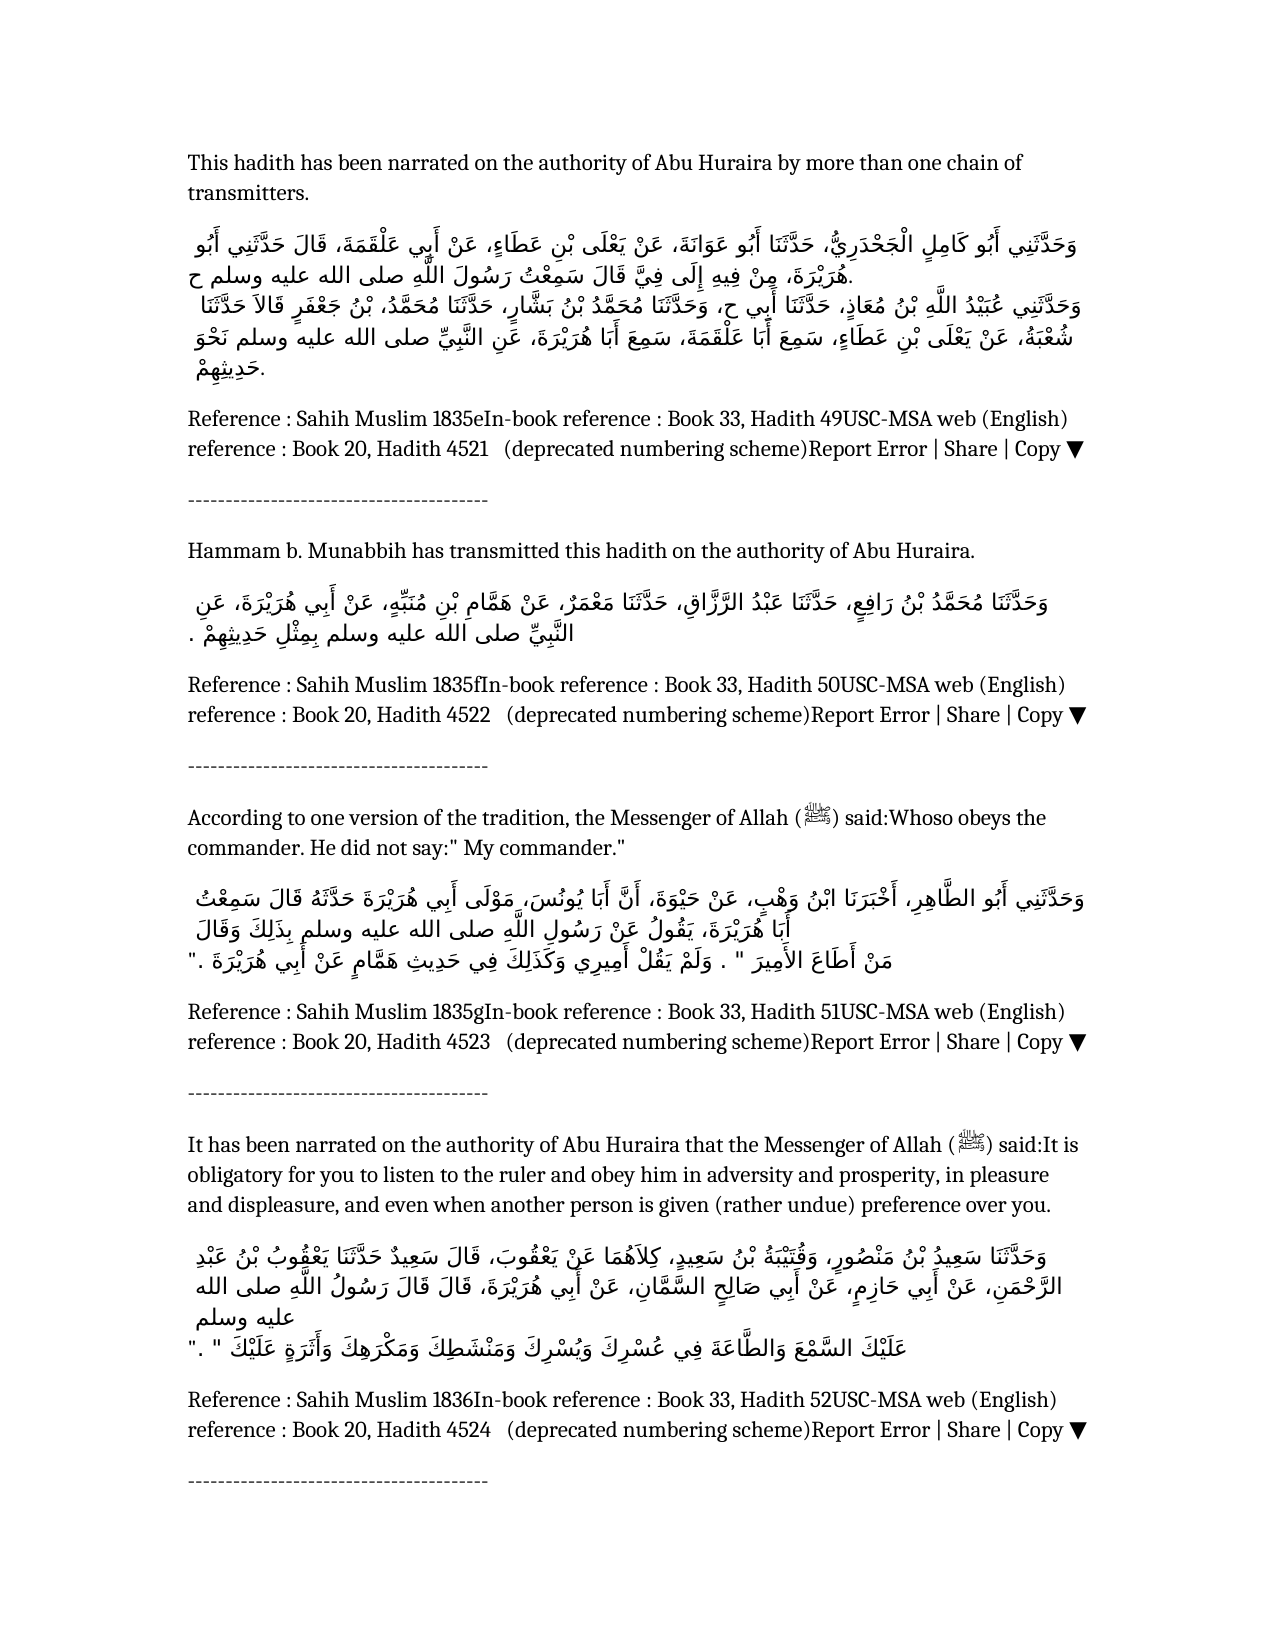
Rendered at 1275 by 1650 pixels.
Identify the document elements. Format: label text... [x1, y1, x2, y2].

text ---------------------------------------- [187, 1080, 1087, 1106]
text According to one version of the tradition, the Messenger of Allah (ﷺ) said:Whoso obeys the commander. He did not say:" My commander." [187, 804, 1087, 861]
text وَحَدَّثَنِي أَبُو كَامِلٍ الْجَحْدَرِيُّ، حَدَّثَنَا أَبُو عَوَانَةَ، عَنْ يَعْلَى بْنِ عَطَاءٍ، عَنْ أَبِي عَلْقَمَةَ، قَالَ حَدَّثَنِي أَبُو هُرَيْرَةَ، مِنْ فِيهِ إِلَى فِيَّ قَالَ سَمِعْتُ رَسُولَ اللَّهِ صلى الله عليه وسلم ح. وَحَدَّثَنِي عُبَيْدُ اللَّهِ بْنُ مُعَاذٍ، حَدَّثَنَا أَبِي ح، وَحَدَّثَنَا مُحَمَّدُ بْنُ بَشَّارٍ، حَدَّثَنَا مُحَمَّدُ، بْنُ جَعْفَرٍ قَالاَ حَدَّثَنَا شُعْبَةُ، عَنْ يَعْلَى بْنِ عَطَاءٍ، سَمِعَ أَبَا عَلْقَمَةَ، سَمِعَ أَبَا هُرَيْرَةَ، عَنِ النَّبِيِّ صلى الله عليه وسلم نَحْوَ حَدِيثِهِمْ ‏. [187, 231, 1087, 381]
text Reference : Sahih Muslim 1836In-book reference : Book 33, Hadith 52USC-MSA web (English) reference : Book 20, Hadith 4524 (deprecated numbering scheme)Report Error | Share | Copy ▼ [187, 1386, 1087, 1443]
text وَحَدَّثَنَا مُحَمَّدُ بْنُ رَافِعٍ، حَدَّثَنَا عَبْدُ الرَّزَّاقِ، حَدَّثَنَا مَعْمَرٌ، عَنْ هَمَّامِ بْنِ مُنَبِّهٍ، عَنْ أَبِي هُرَيْرَةَ، عَنِ النَّبِيِّ صلى الله عليه وسلم بِمِثْلِ حَدِيثِهِمْ ‏.‏ [187, 589, 1087, 647]
text Reference : Sahih Muslim 1835eIn-book reference : Book 33, Hadith 49USC-MSA web (English) reference : Book 20, Hadith 4521 (deprecated numbering scheme)Report Error | Share | Copy ▼ [187, 406, 1087, 463]
text ---------------------------------------- [187, 1468, 1087, 1494]
text وَحَدَّثَنَا سَعِيدُ بْنُ مَنْصُورٍ، وَقُتَيْبَةُ بْنُ سَعِيدٍ، كِلاَهُمَا عَنْ يَعْقُوبَ، قَالَ سَعِيدٌ حَدَّثَنَا يَعْقُوبُ بْنُ عَبْدِ الرَّحْمَنِ، عَنْ أَبِي حَازِمٍ، عَنْ أَبِي صَالِحٍ السَّمَّانِ، عَنْ أَبِي هُرَيْرَةَ، قَالَ قَالَ رَسُولُ اللَّهِ صلى الله عليه وسلم ‏ "‏ عَلَيْكَ السَّمْعَ وَالطَّاعَةَ فِي عُسْرِكَ وَيُسْرِكَ وَمَنْشَطِكَ وَمَكْرَهِكَ وَأَثَرَةٍ عَلَيْكَ ‏"‏ ‏.‏ [187, 1243, 1087, 1362]
text This hadith has been narrated on the authority of Abu Huraira by more than one chain of transmitters. [187, 150, 1087, 207]
text Hammam b. Munabbih has transmitted this hadith on the authority of Abu Huraira. [187, 538, 1087, 565]
text It has been narrated on the authority of Abu Huraira that the Messenger of Allah (ﷺ) said:It is obligatory for you to listen to the ruler and obey him in adversity and prosperity, in pleasure and displeasure, and even when another person is given (rather undue) preference over you. [187, 1131, 1087, 1218]
text Reference : Sahih Muslim 1835fIn-book reference : Book 33, Hadith 50USC-MSA web (English) reference : Book 20, Hadith 4522 (deprecated numbering scheme)Report Error | Share | Copy ▼ [187, 671, 1087, 728]
text وَحَدَّثَنِي أَبُو الطَّاهِرِ، أَخْبَرَنَا ابْنُ وَهْبٍ، عَنْ حَيْوَةَ، أَنَّ أَبَا يُونُسَ، مَوْلَى أَبِي هُرَيْرَةَ حَدَّثَهُ قَالَ سَمِعْتُ أَبَا هُرَيْرَةَ، يَقُولُ عَنْ رَسُولِ اللَّهِ صلى الله عليه وسلم بِذَلِكَ وَقَالَ ‏ "‏ مَنْ أَطَاعَ الأَمِيرَ ‏"‏ ‏.‏ وَلَمْ يَقُلْ أَمِيرِي وَكَذَلِكَ فِي حَدِيثِ هَمَّامٍ عَنْ أَبِي هُرَيْرَةَ ‏.‏ [187, 886, 1087, 974]
text Reference : Sahih Muslim 1835gIn-book reference : Book 33, Hadith 51USC-MSA web (English) reference : Book 20, Hadith 4523 (deprecated numbering scheme)Report Error | Share | Copy ▼ [187, 998, 1087, 1055]
text ---------------------------------------- [187, 487, 1087, 514]
text ---------------------------------------- [187, 753, 1087, 779]
